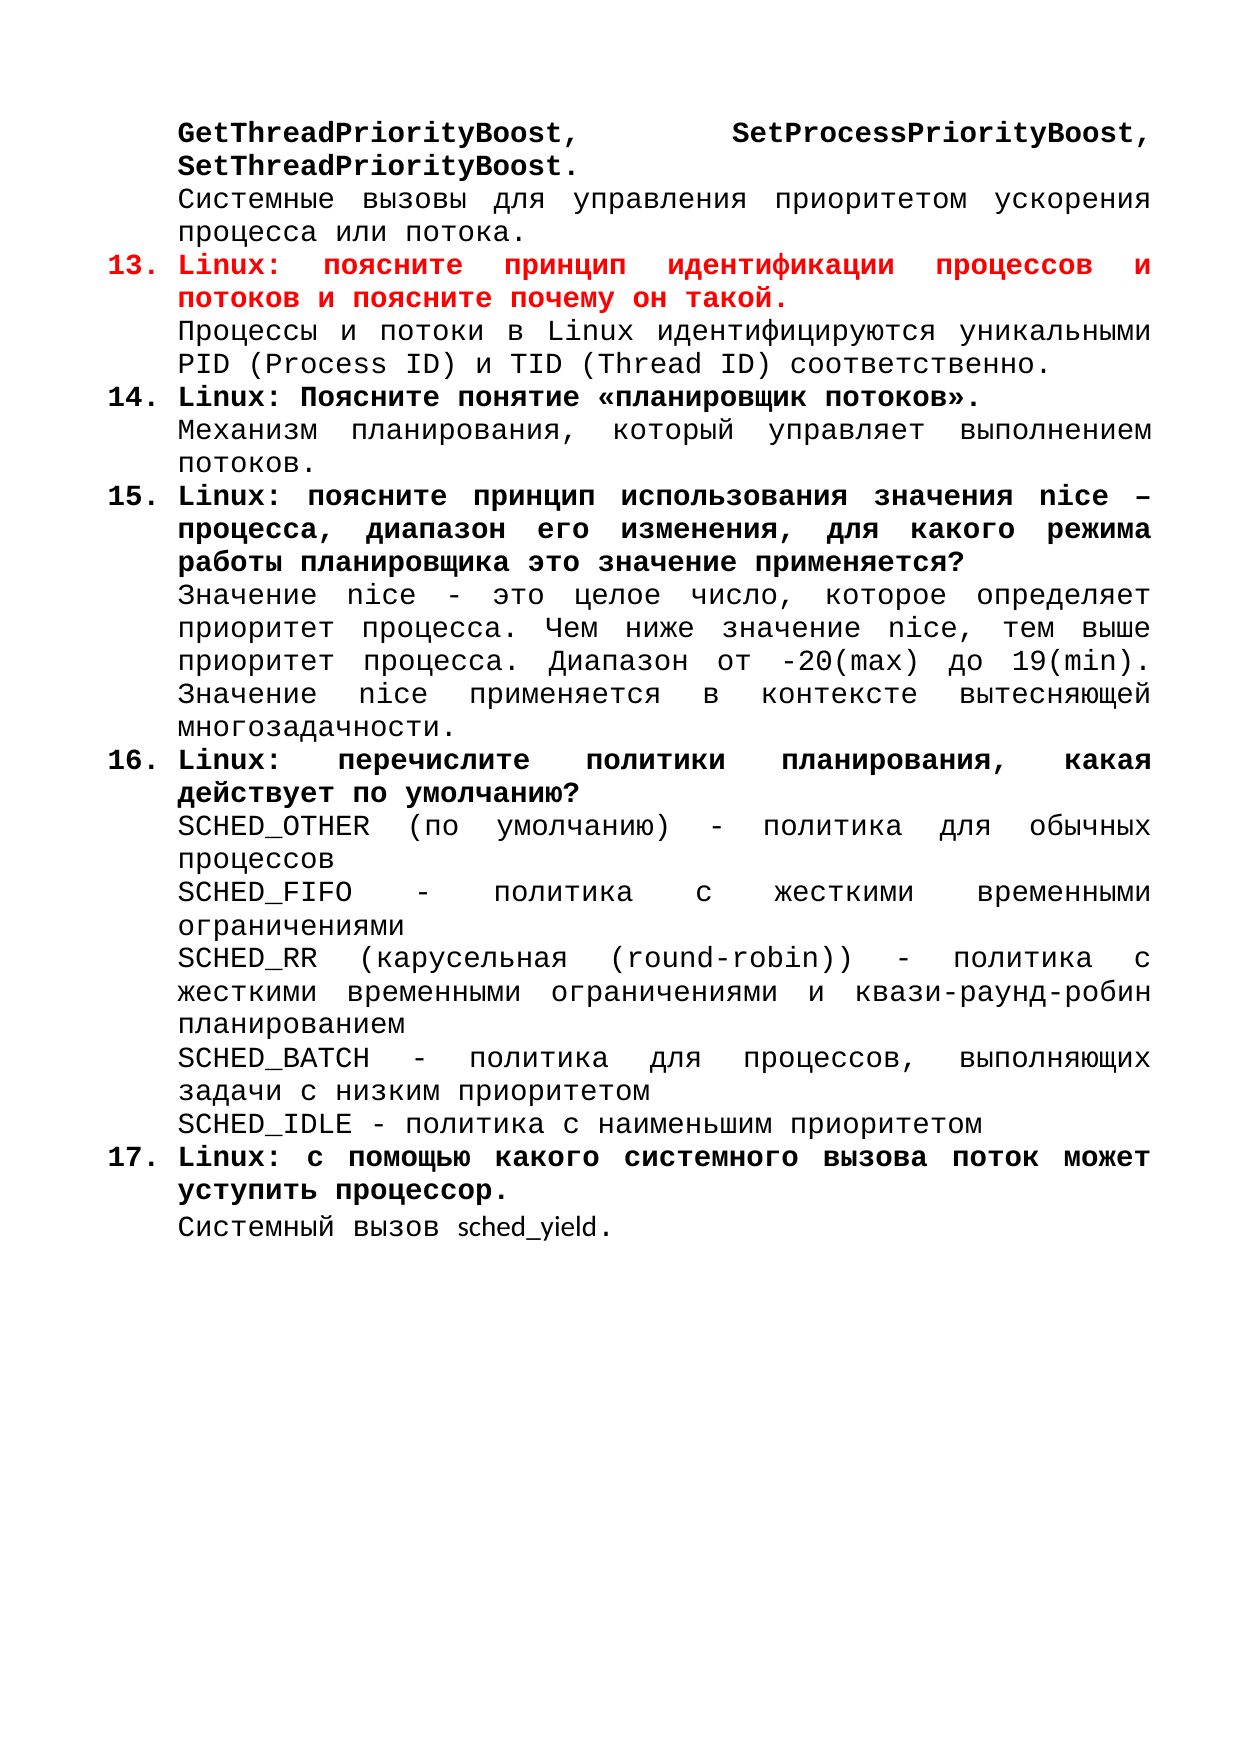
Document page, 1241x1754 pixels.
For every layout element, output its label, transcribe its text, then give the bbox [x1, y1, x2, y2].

list Системный вызов sched_yield. [177, 1208, 1152, 1245]
list Linux: поясните принцип идентификации процессов и потоков и поясните почему он такой. [177, 250, 1152, 316]
list Значение nice - это целое число, которое определяет приоритет процесса. Чем ниже значение nice, тем выше приоритет процесса. Диапазон от -20(max) до 19(min). Значение nice применяется в контексте вытесняющей многозадачности. [177, 580, 1152, 746]
list Linux: Поясните понятие «планировщик потоков». [177, 382, 1152, 415]
list Linux: поясните принцип использования значения nice –процесса, диапазон его изменения, для какого режима работы планировщика это значение применяется? [177, 481, 1152, 580]
list SCHED_IDLE - политика с наименьшим приоритетом [177, 1109, 1152, 1142]
list SCHED_BATCH - политика для процессов, выполняющих задачи с низким приоритетом [177, 1043, 1152, 1109]
list Системные вызовы для управления приоритетом ускорения процесса или потока. [177, 184, 1152, 250]
list Механизм планирования, который управляет выполнением потоков. [177, 415, 1152, 481]
list SCHED_FIFO - политика с жесткими временными ограничениями [177, 878, 1152, 944]
list Процессы и потоки в Linux идентифицируются уникальными PID (Process ID) и TID (Thread ID) соответственно. [177, 316, 1152, 382]
list Linux: перечислите политики планирования, какая действует по умолчанию? [177, 746, 1152, 812]
list SCHED_OTHER (по умолчанию) - политика для обычных процессов [177, 812, 1152, 878]
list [177, 118, 1152, 184]
list Linux: с помощью какого системного вызова поток может уступить процессор. [177, 1142, 1152, 1208]
list SCHED_RR (карусельная (round-robin)) - политика с жесткими временными ограничениями и квази-раунд-робин планированием [177, 944, 1152, 1043]
